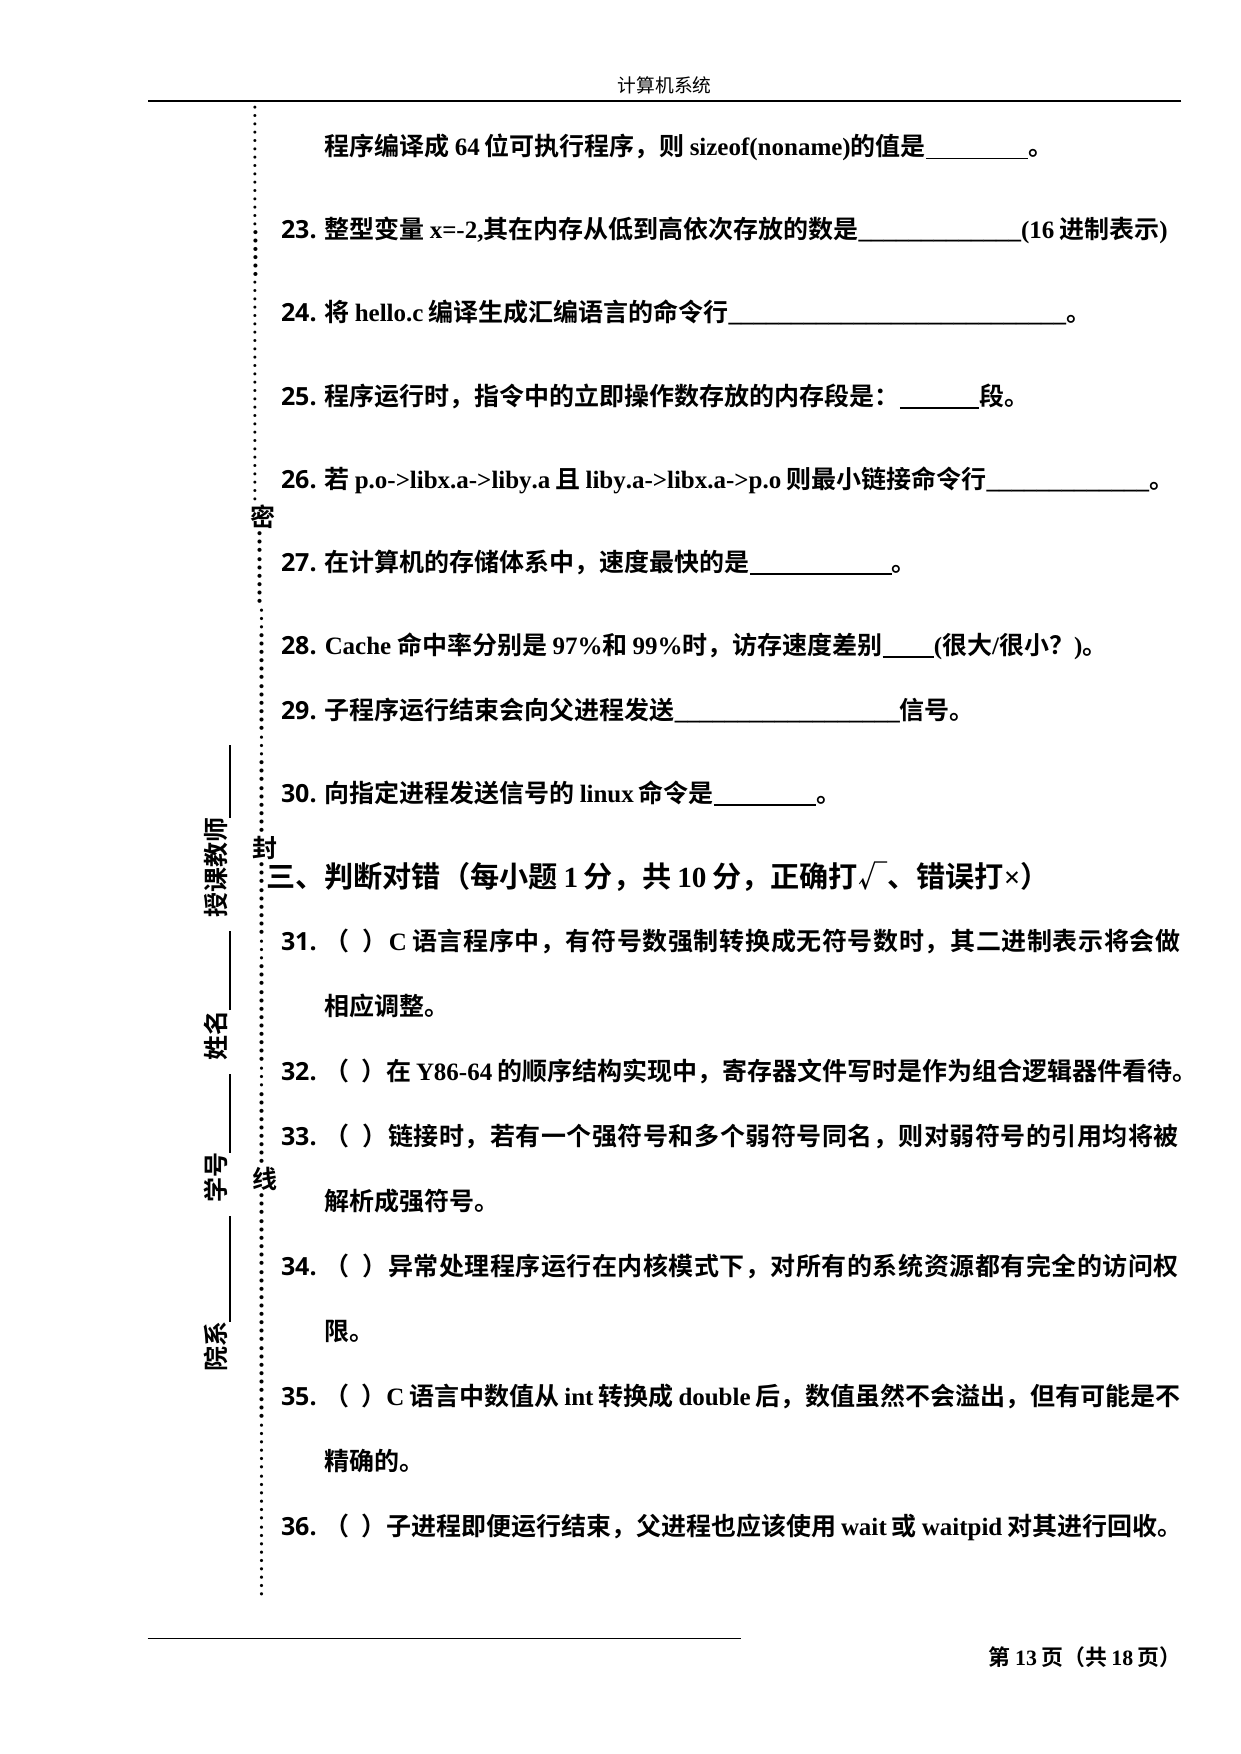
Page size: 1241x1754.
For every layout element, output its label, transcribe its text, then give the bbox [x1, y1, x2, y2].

list 若p.o->libx.a->liby.a且liby.a->libx.a->p.o则最小链接命令行_____________。 [281, 445, 1181, 510]
list 程序运行时，指令中的立即操作数存放的内存段是： 段。 [281, 362, 1181, 427]
list （ ）子进程即便运行结束，父进程也应该使用wait或waitpid对其进行回收。 [281, 1492, 1181, 1557]
list Cache 命中率分别是97%和99%时，访存速度差别 (很大/很小？)。 [281, 611, 1181, 676]
list 将hello.c编译生成汇编语言的命令行___________________________。 [281, 278, 1181, 343]
list （ ）C语言程序中，有符号数强制转换成无符号数时，其二进制表示将会做相应调整。 [281, 907, 1181, 1037]
list 整型变量x=-2,其在内存从低到高依次存放的数是_____________(16进制表示) [281, 195, 1181, 260]
list （ ）链接时，若有一个强符号和多个弱符号同名，则对弱符号的引用均将被解析成强符号。 [281, 1102, 1181, 1232]
list 子程序运行结束会向父进程发送__________________信号。 [281, 676, 1181, 741]
text 三、判断对错（每小题1分，共10分，正确打√、错误打×） [266, 842, 1181, 907]
list （ ）异常处理程序运行在内核模式下，对所有的系统资源都有完全的访问权限。 [281, 1232, 1181, 1362]
list C语言程序定义了结构体struct noname{char c; int n; short k; char *p;};若该程序编译成64位可执行程序，则sizeof(noname)的值是 。 [281, 112, 1181, 177]
list 在计算机的存储体系中，速度最快的是 。 [281, 528, 1181, 593]
list （ ）在Y86-64的顺序结构实现中，寄存器文件写时是作为组合逻辑器件看待。 [281, 1037, 1181, 1102]
list 向指定进程发送信号的linux命令是 。 [281, 759, 1181, 824]
list （ ）C语言中数值从int转换成double后，数值虽然不会溢出，但有可能是不精确的。 [281, 1362, 1181, 1492]
